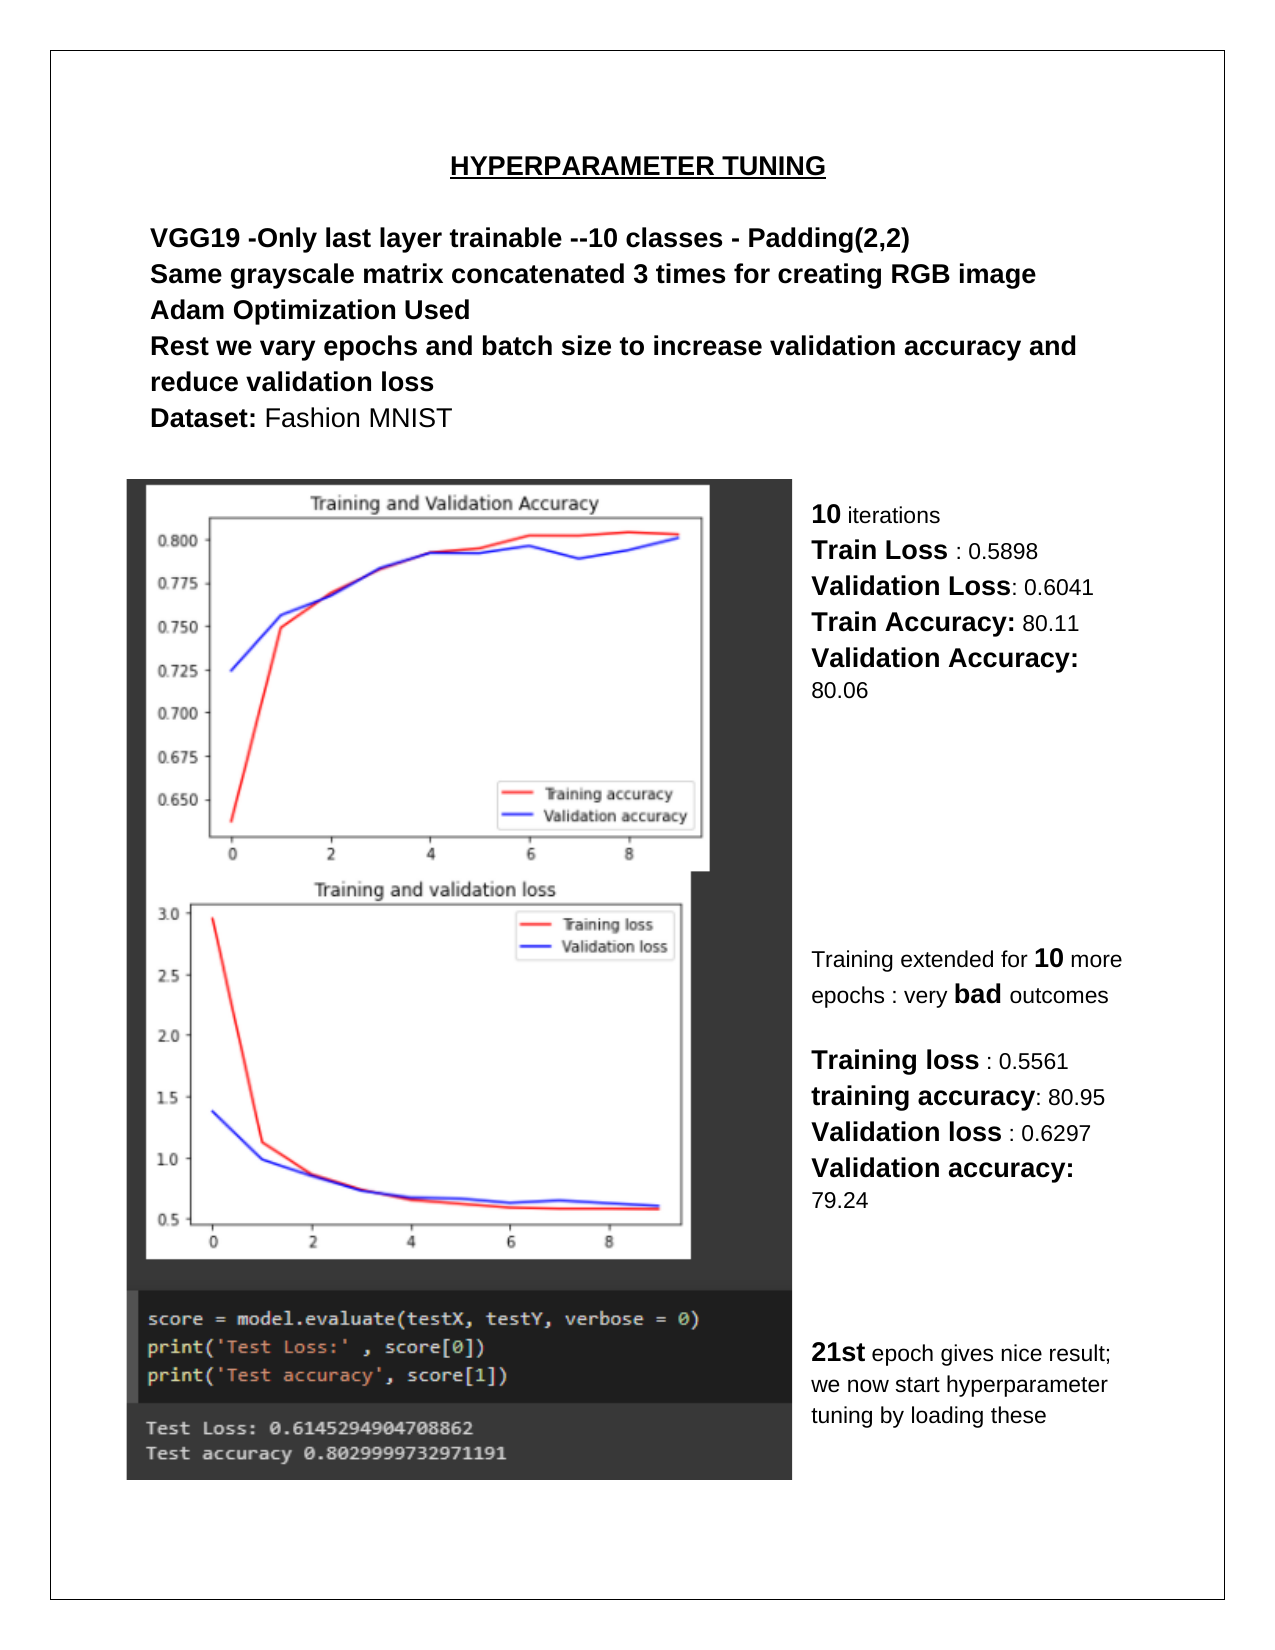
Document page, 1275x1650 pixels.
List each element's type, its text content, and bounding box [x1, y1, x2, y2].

text Training extended for 10 more epochs : very bad outcomes [793, 942, 1125, 1009]
text 10 iterations [793, 498, 1125, 529]
text Adam Optimization Used [150, 294, 1125, 325]
text Train Accuracy: 80.11 [793, 606, 1125, 637]
text Same grayscale matrix concatenated 3 times for creating RGB image [150, 258, 1125, 289]
text 21st epoch gives nice result; we now start hyperparameter tuning by loading these [793, 1336, 1125, 1428]
text Rest we vary epochs and batch size to increase validation accuracy and reduce validation loss [150, 330, 1125, 397]
text VGG19 -Only last layer trainable --10 classes - Padding(2,2) [150, 222, 1125, 253]
text HYPERPARAMETER TUNING [150, 150, 1125, 181]
picture [126, 479, 793, 1480]
text Dataset: Fashion MNIST [150, 402, 1125, 433]
text Training loss : 0.5561 training accuracy: 80.95 [793, 1044, 1125, 1111]
text Validation Accuracy: 80.06 [793, 642, 1125, 703]
text Validation Loss: 0.6041 [793, 570, 1125, 601]
text Train Loss : 0.5898 [793, 534, 1125, 565]
text Validation loss : 0.6297 Validation accuracy: 79.24 [793, 1116, 1125, 1213]
